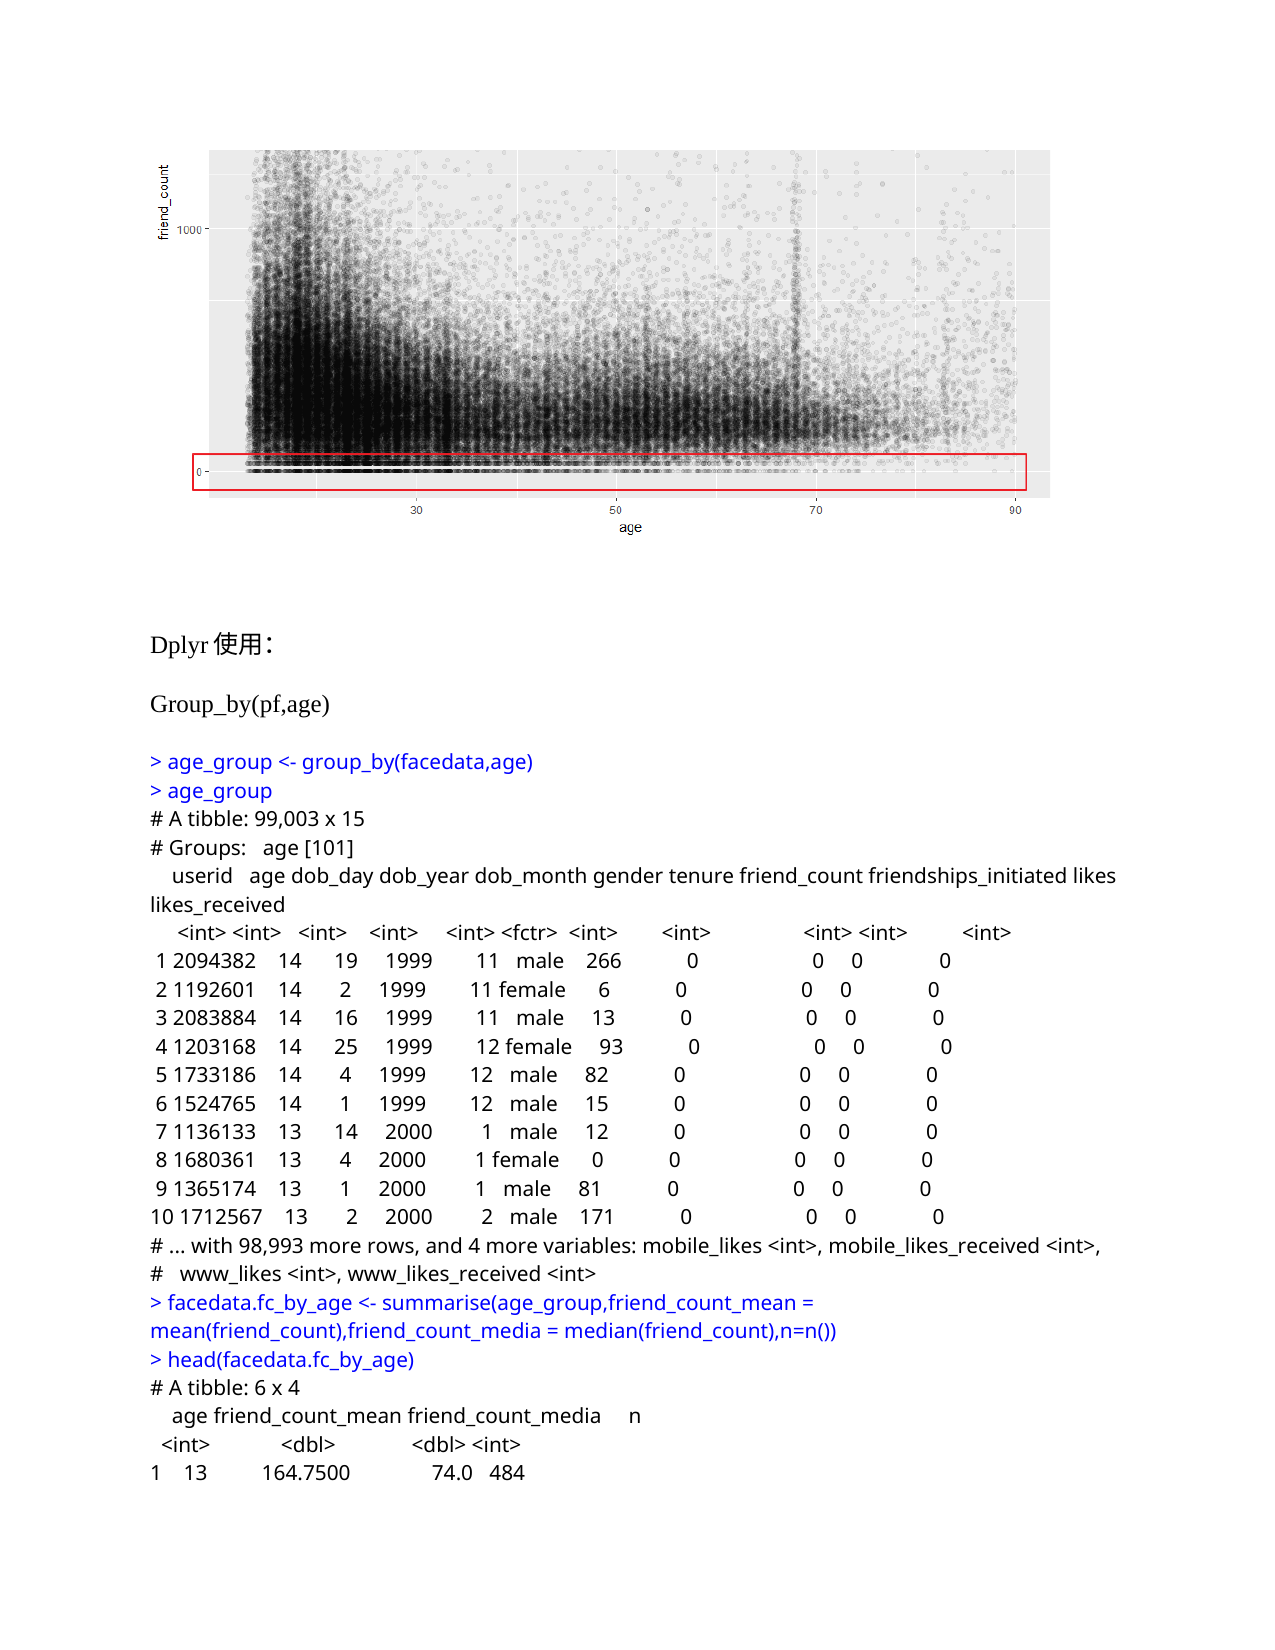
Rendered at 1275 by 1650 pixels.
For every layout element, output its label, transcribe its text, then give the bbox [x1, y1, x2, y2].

text Dplyr使用： [150, 624, 1125, 660]
text # www_likes <int>, www_likes_received <int> [150, 1259, 1125, 1288]
text > age_group [150, 776, 1125, 804]
text Group_by(pf,age) [150, 689, 1125, 718]
text 9 1365174 13 1 2000 1 male 81 0 0 0 0 [150, 1174, 1125, 1202]
text # Groups: age [101] [150, 833, 1125, 861]
text 2 1192601 14 2 1999 11 female 6 0 0 0 0 [150, 975, 1125, 1003]
text age friend_count_mean friend_count_media n [150, 1402, 1125, 1430]
text 1 13 164.7500 74.0 484 [150, 1458, 1125, 1487]
text # ... with 98,993 more rows, and 4 more variables: mobile_likes <int>, mobile_likes_received <int>, [150, 1231, 1125, 1259]
text > head(facedata.fc_by_age) [150, 1345, 1125, 1373]
text 6 1524765 14 1 1999 12 male 15 0 0 0 0 [150, 1089, 1125, 1117]
text 7 1136133 13 14 2000 1 male 12 0 0 0 0 [150, 1117, 1125, 1146]
text <int> <dbl> <dbl> <int> [150, 1430, 1125, 1458]
text # A tibble: 6 x 4 [150, 1373, 1125, 1402]
text 4 1203168 14 25 1999 12 female 93 0 0 0 0 [150, 1032, 1125, 1060]
text > age_group <- group_by(facedata,age) [150, 747, 1125, 776]
text > facedata.fc_by_age <- summarise(age_group,friend_count_mean = mean(friend_count),friend_count_media = median(friend_count),n=n()) [150, 1288, 1125, 1345]
text 1 2094382 14 19 1999 11 male 266 0 0 0 0 [150, 947, 1125, 975]
text <int> <int> <int> <int> <int> <fctr> <int> <int> <int> <int> <int> [150, 918, 1125, 947]
text 5 1733186 14 4 1999 12 male 82 0 0 0 0 [150, 1060, 1125, 1089]
text # A tibble: 99,003 x 15 [150, 804, 1125, 833]
text 10 1712567 13 2 2000 2 male 171 0 0 0 0 [150, 1202, 1125, 1231]
text 8 1680361 13 4 2000 1 female 0 0 0 0 0 [150, 1146, 1125, 1174]
picture [150, 150, 1050, 537]
text userid age dob_day dob_year dob_month gender tenure friend_count friendships_initiated likes likes_received [150, 861, 1125, 918]
text 3 2083884 14 16 1999 11 male 13 0 0 0 0 [150, 1003, 1125, 1032]
